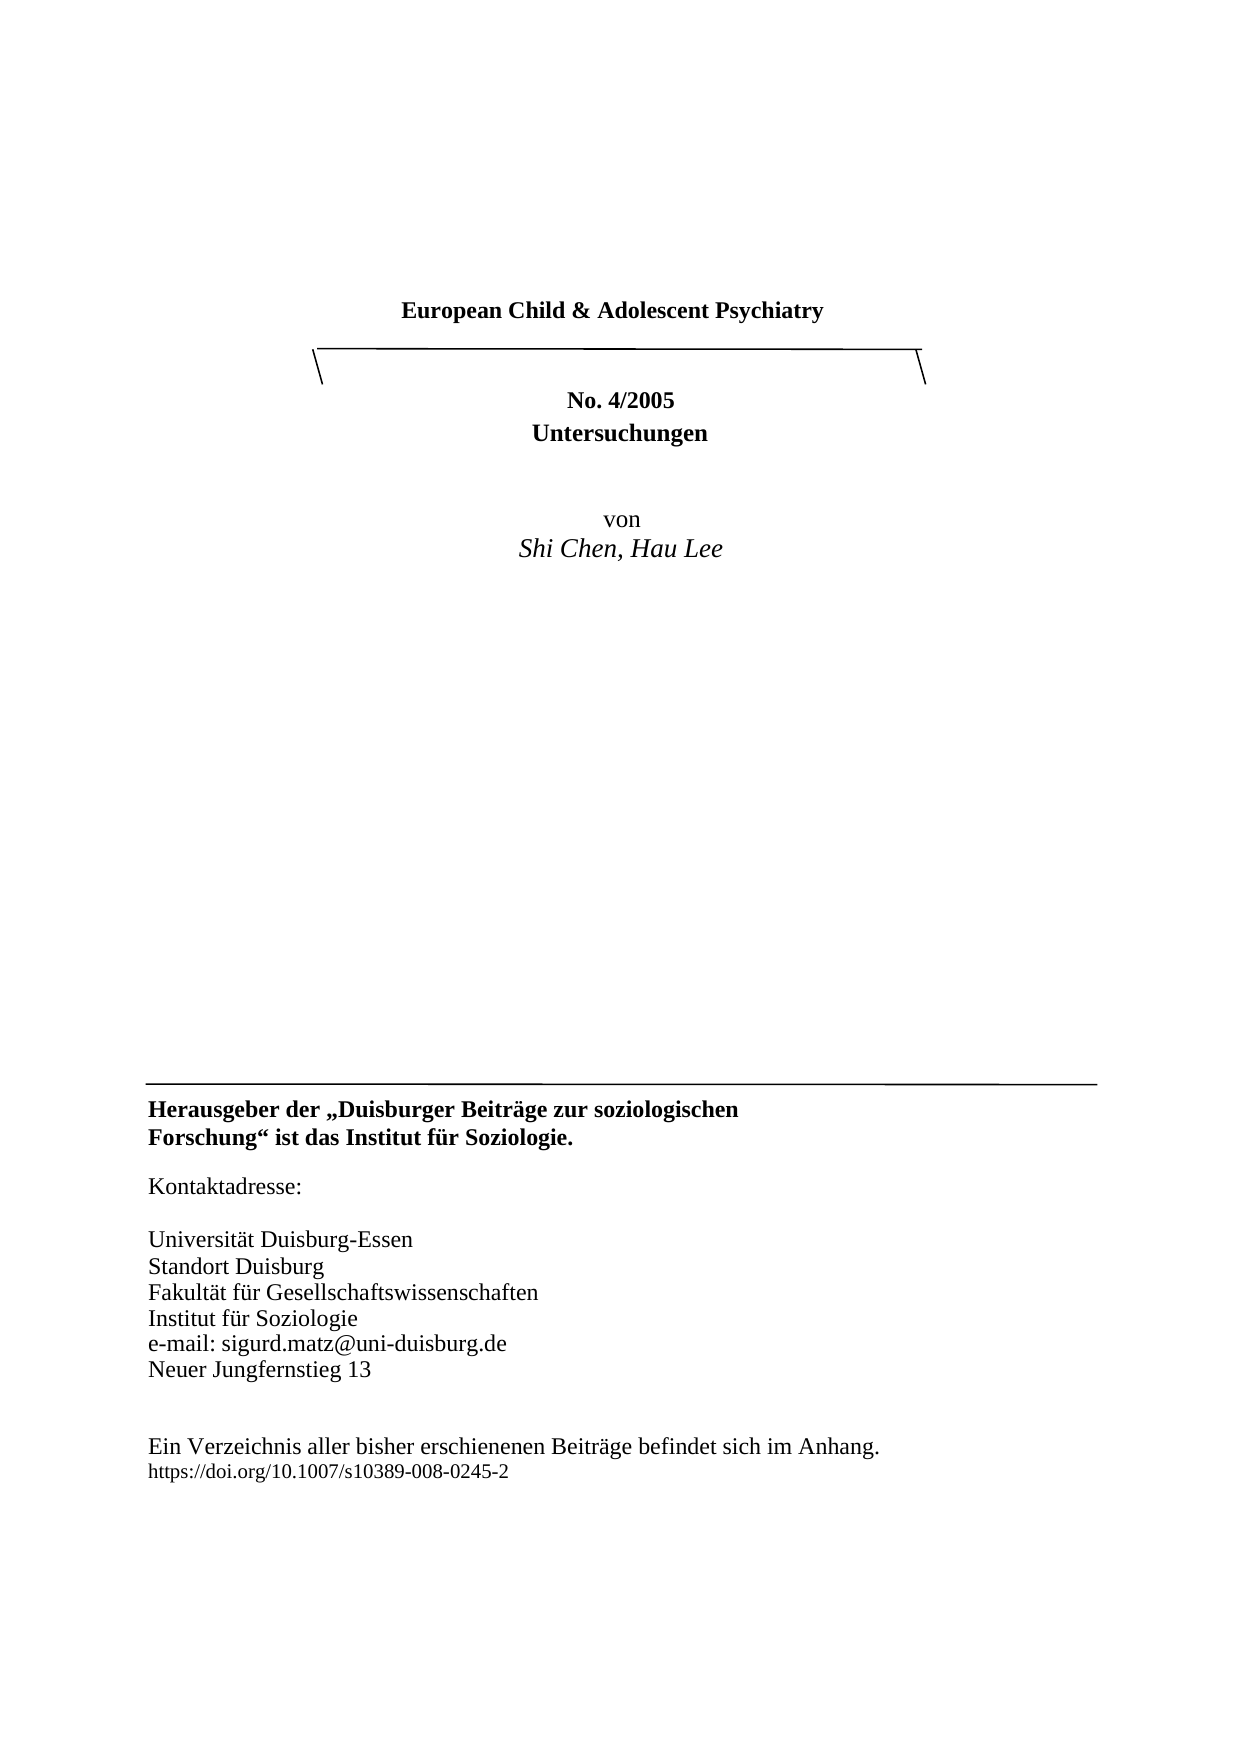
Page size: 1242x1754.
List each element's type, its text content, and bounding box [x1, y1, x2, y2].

text No. 4/2005 [148, 386, 1094, 414]
text Standort Duisburg [148, 1253, 1092, 1280]
text Herausgeber der „Duisburger Beiträge zur soziologischen Forschung“ ist das Institut für Soziologie. [148, 1096, 837, 1150]
text von [148, 504, 1096, 533]
text Untersuchungen [148, 418, 1092, 446]
text Shi Chen, Hau Lee [148, 533, 1094, 564]
text Institut für Soziologie [148, 1306, 1092, 1332]
text Ein Verzeichnis aller bisher erschienenen Beiträge befindet sich im Anhang. [148, 1432, 1092, 1459]
text Universität Duisburg-Essen [148, 1225, 1092, 1253]
text Fakultät für Gesellschaftswissenschaften [148, 1280, 1092, 1306]
text https://doi.org/10.1007/s10389-008-0245-2 [148, 1459, 1092, 1483]
text European Child & Adolescent Psychiatry [148, 297, 1077, 324]
text Kontaktadresse: [148, 1172, 1092, 1199]
text e-mail: sigurd.matz@uni-duisburg.de [148, 1332, 1092, 1357]
text Neuer Jungfernstieg 13 [148, 1357, 443, 1383]
